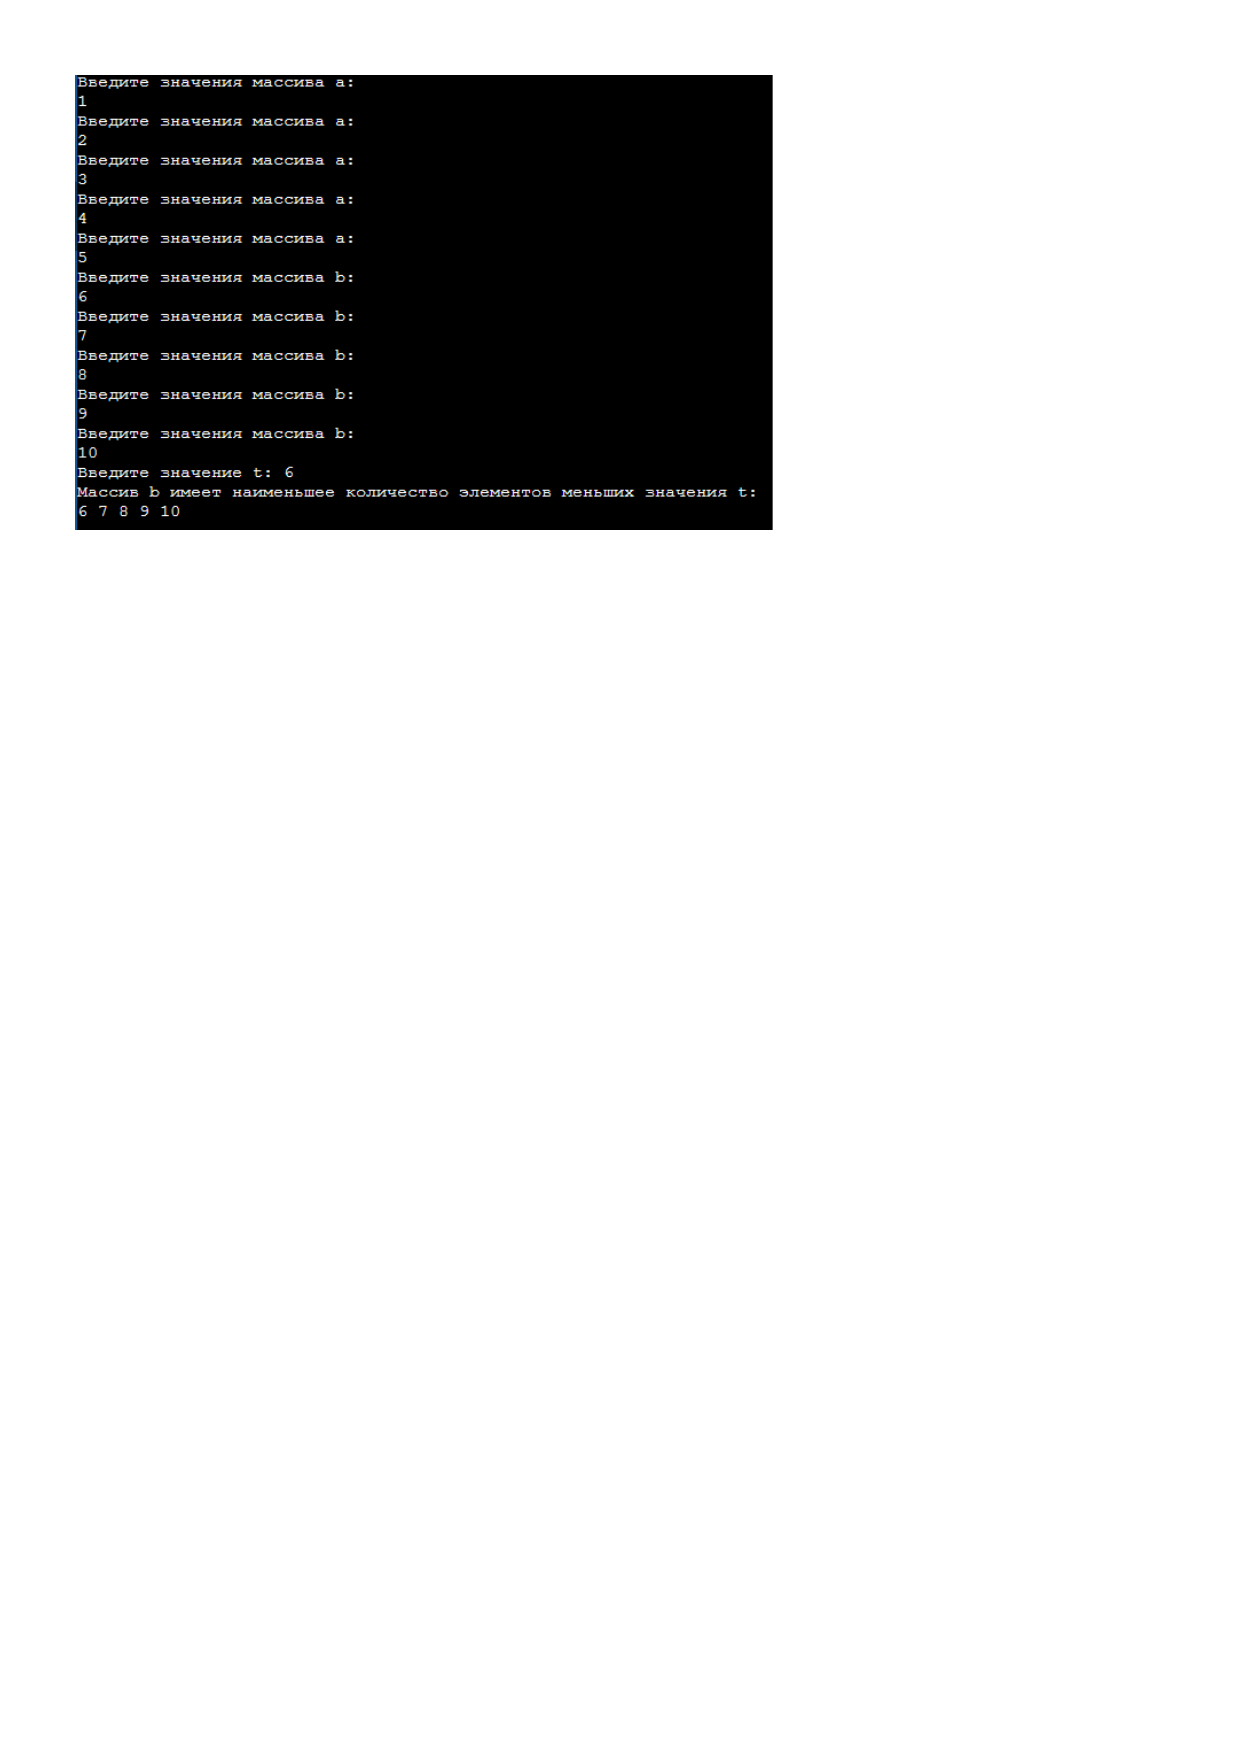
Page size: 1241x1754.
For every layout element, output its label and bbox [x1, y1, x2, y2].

picture [75, 75, 773, 530]
